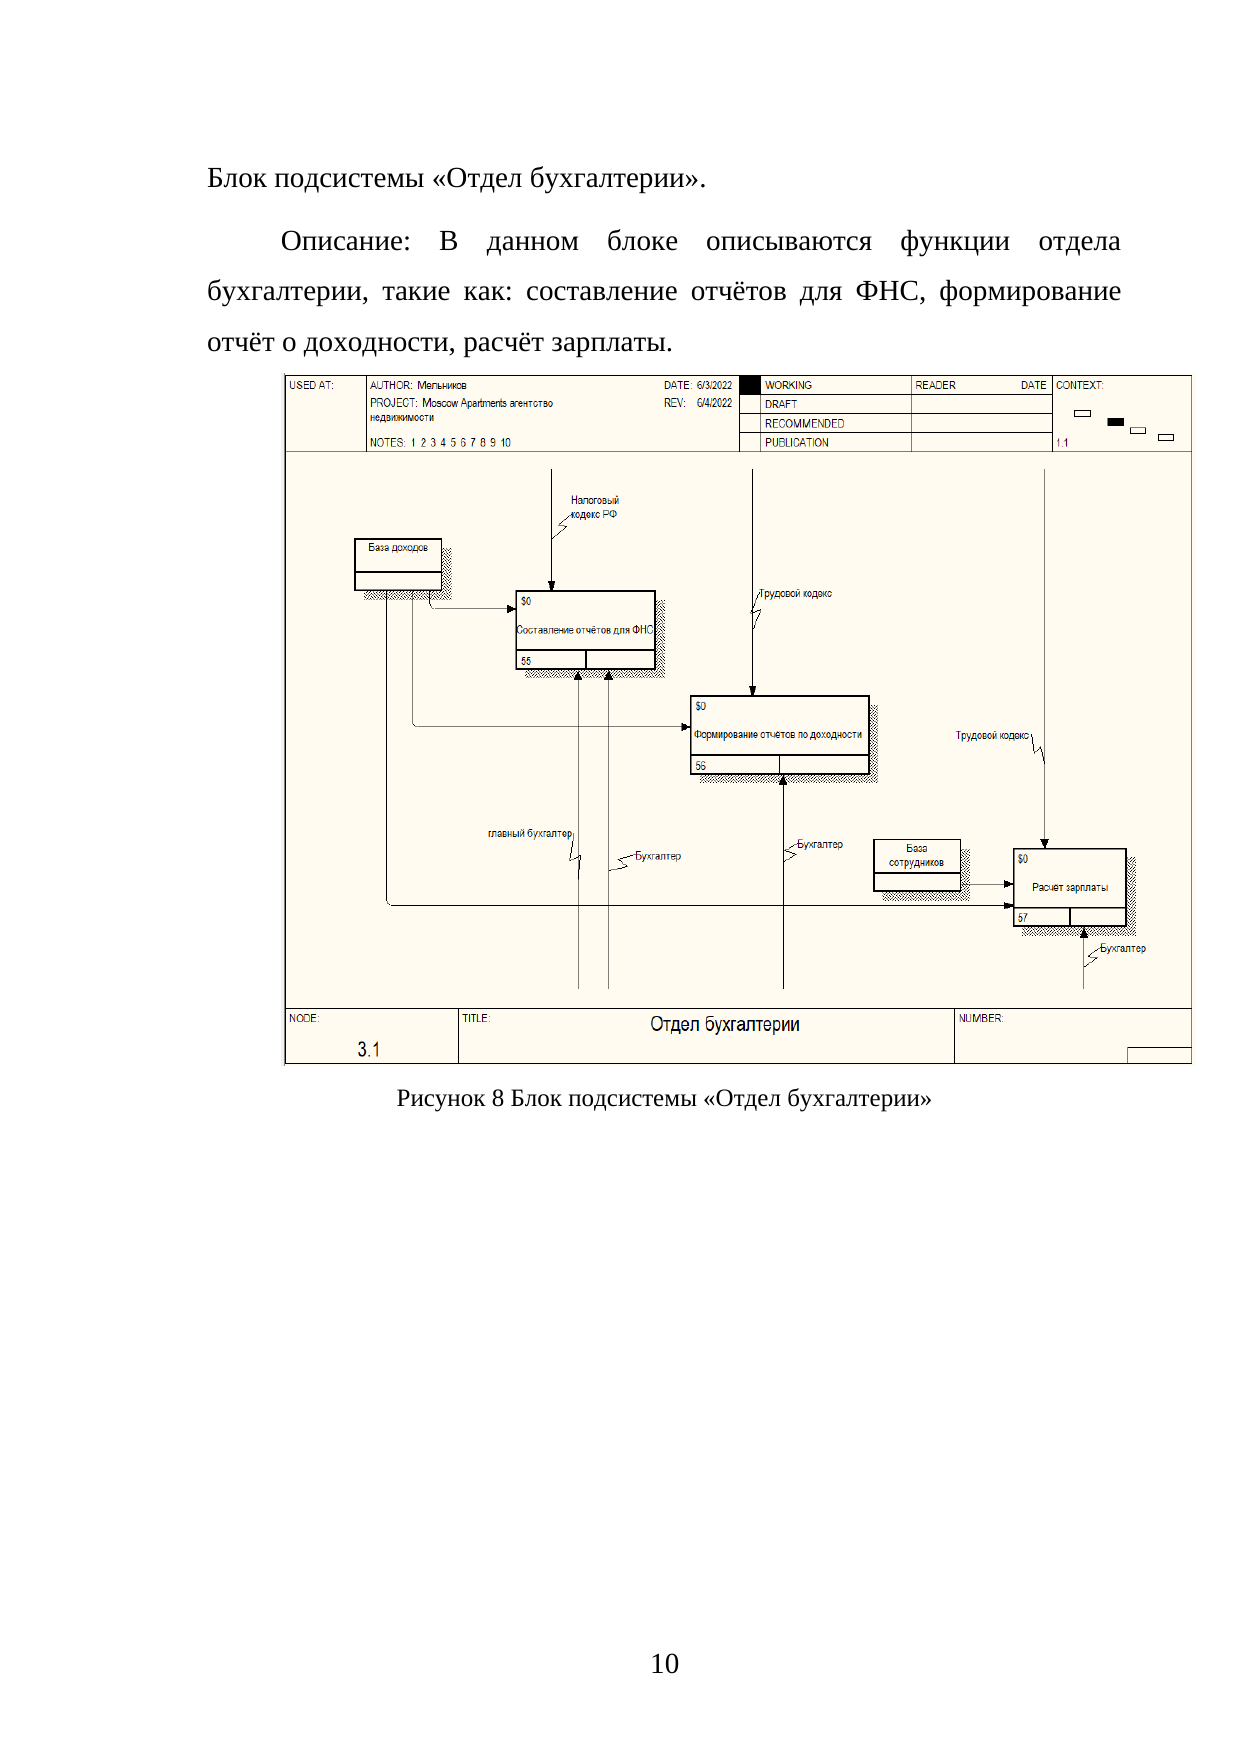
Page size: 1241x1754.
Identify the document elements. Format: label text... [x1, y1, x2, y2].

subtitle Блок подсистемы «Отдел бухгалтерии». [207, 160, 1122, 194]
text Описание: В данном блоке описываются функции отдела бухгалтерии, такие как: составление отчётов для ФНС, формирование отчёт о доходности, расчёт зарплаты. [207, 223, 1122, 357]
picture [280, 373, 1196, 1066]
